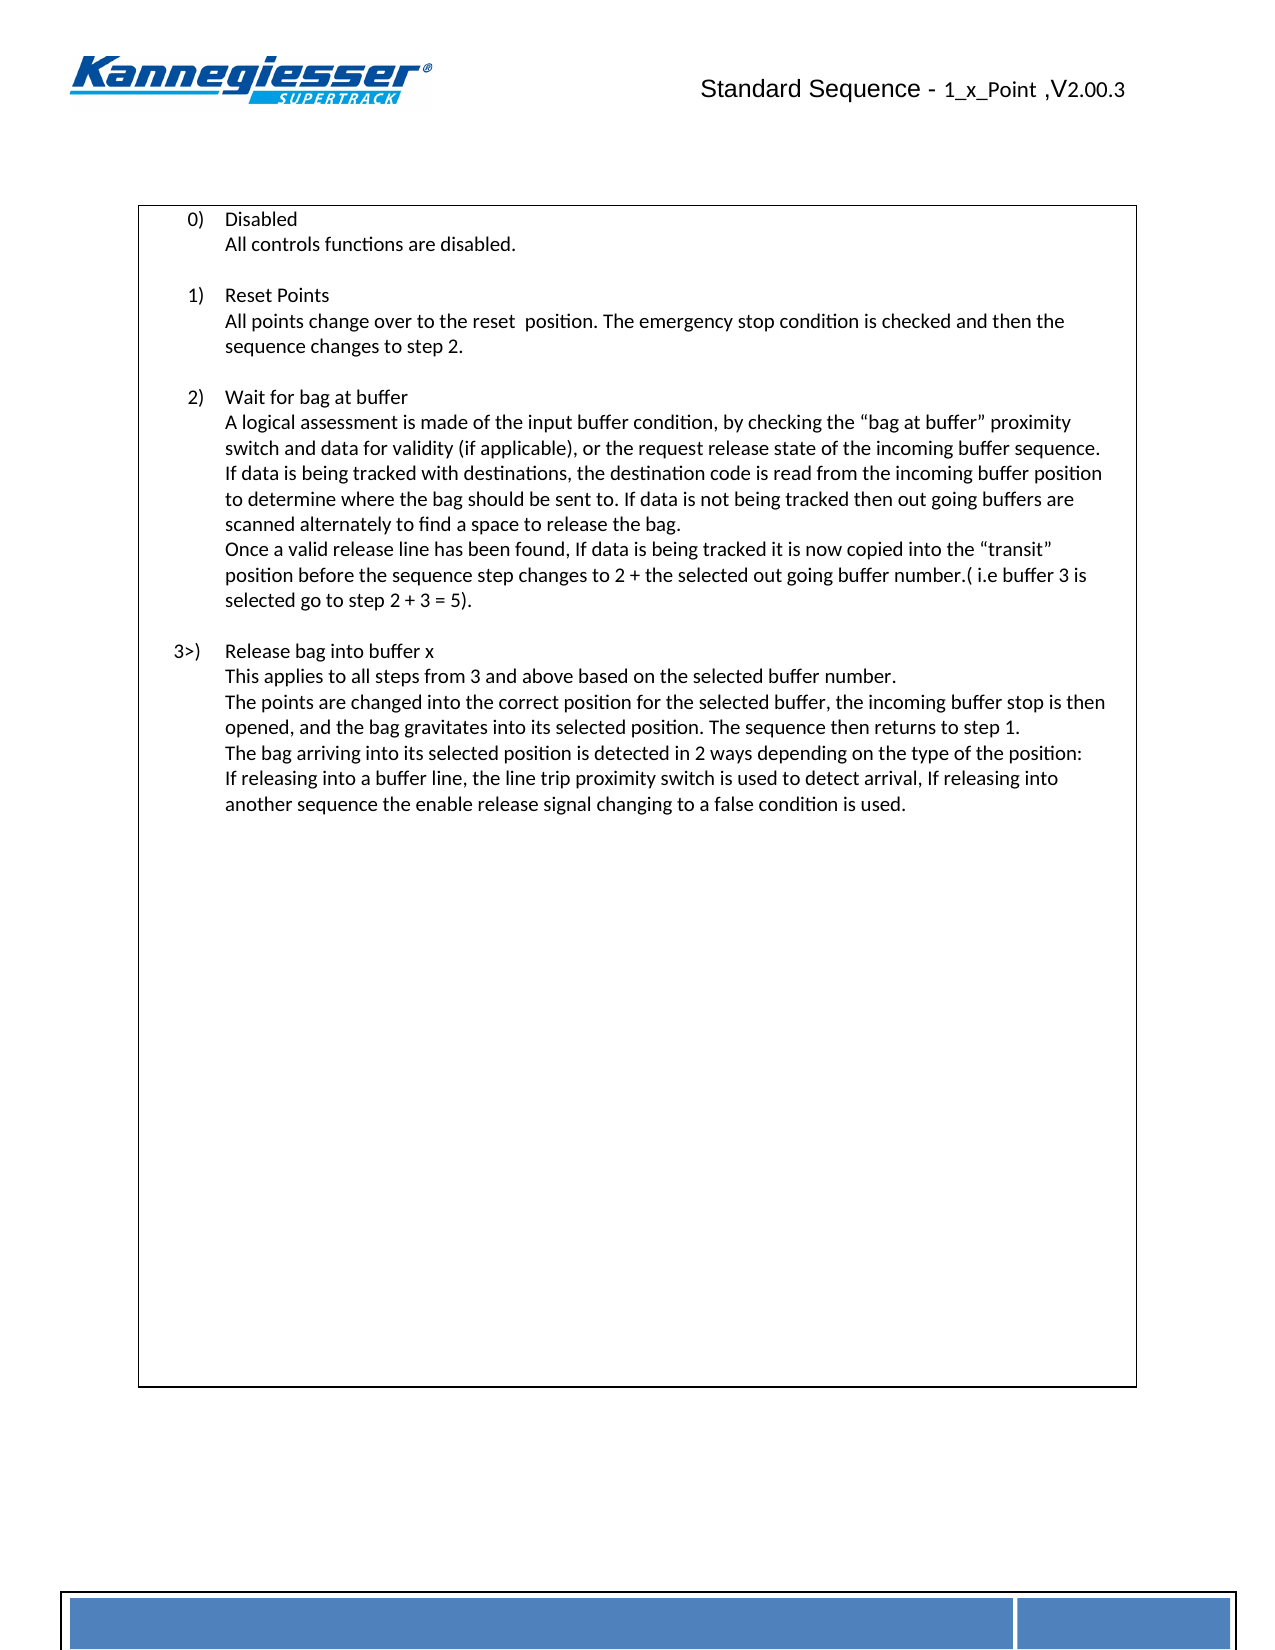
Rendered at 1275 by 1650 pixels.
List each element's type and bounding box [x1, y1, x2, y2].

picture [69, 56, 433, 111]
